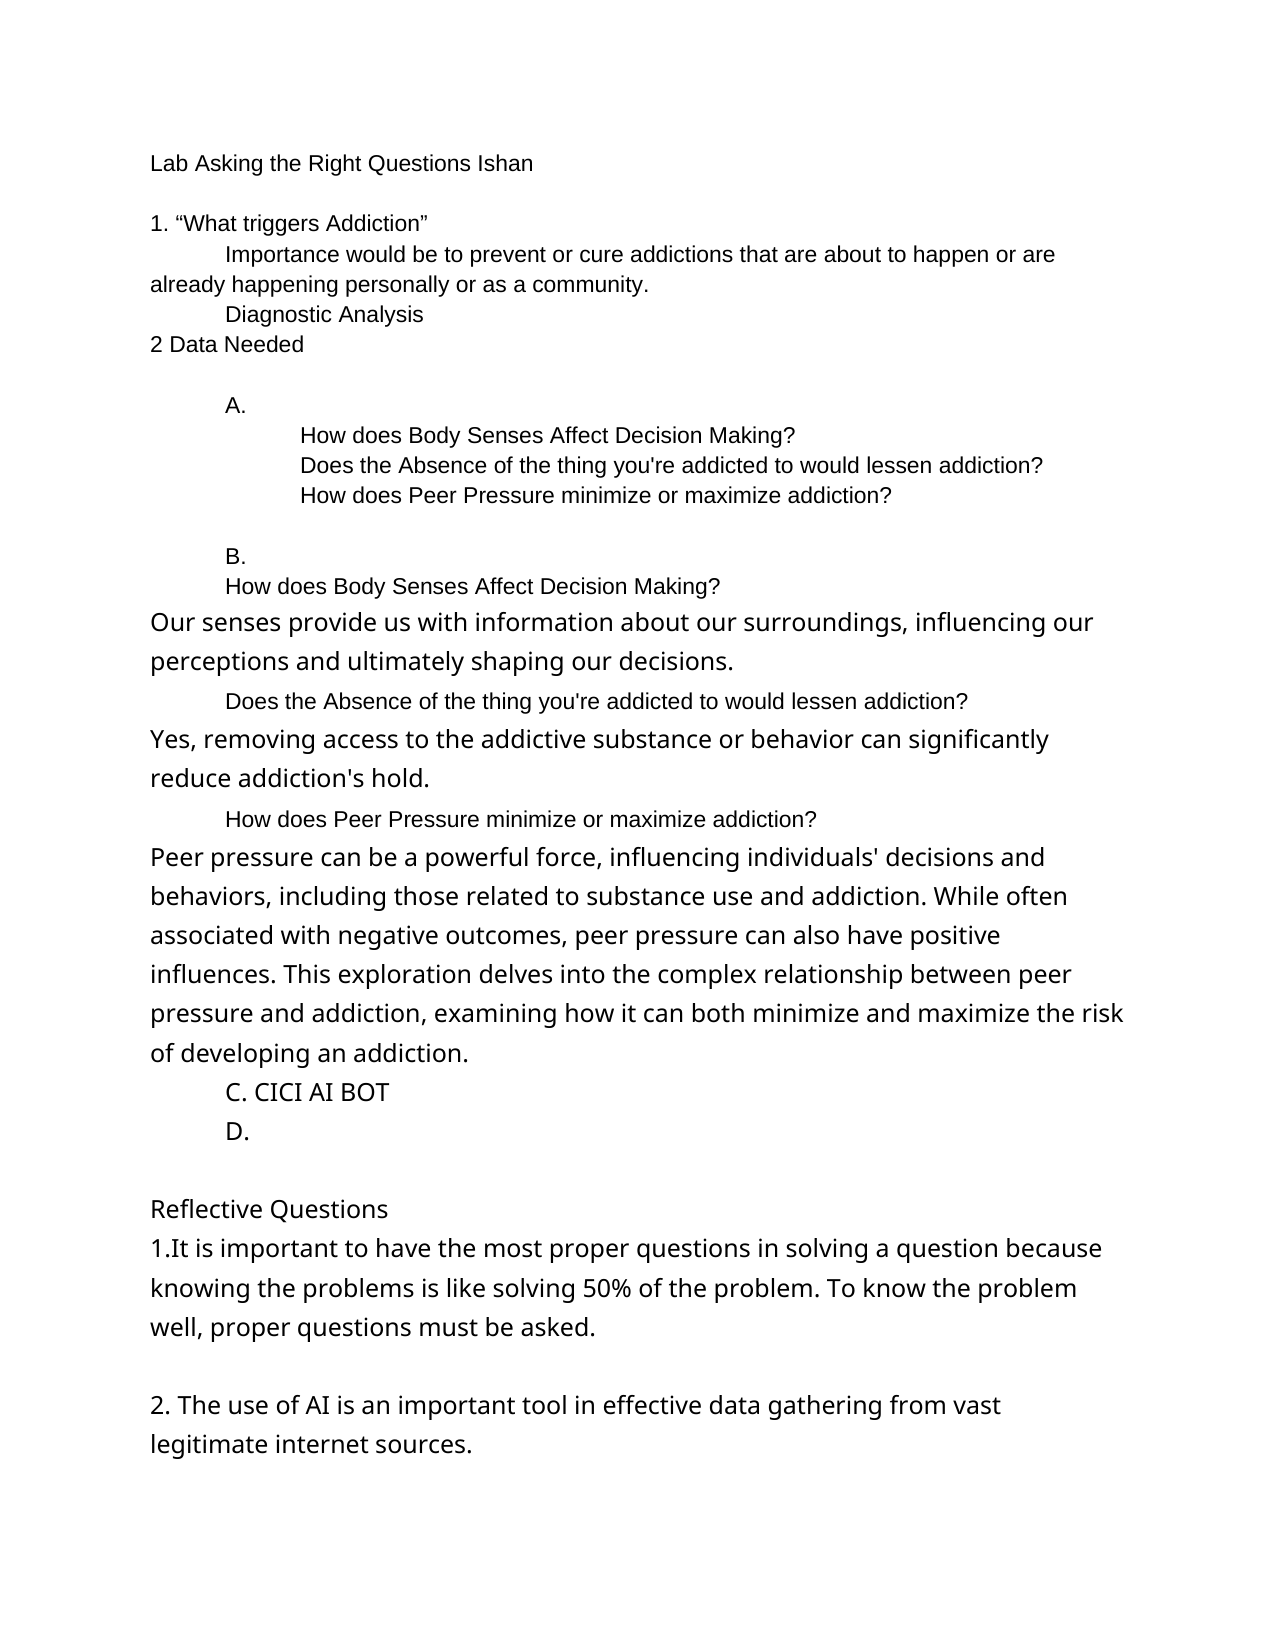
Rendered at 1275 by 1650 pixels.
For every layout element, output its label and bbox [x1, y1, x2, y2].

text [150, 150, 1125, 1461]
